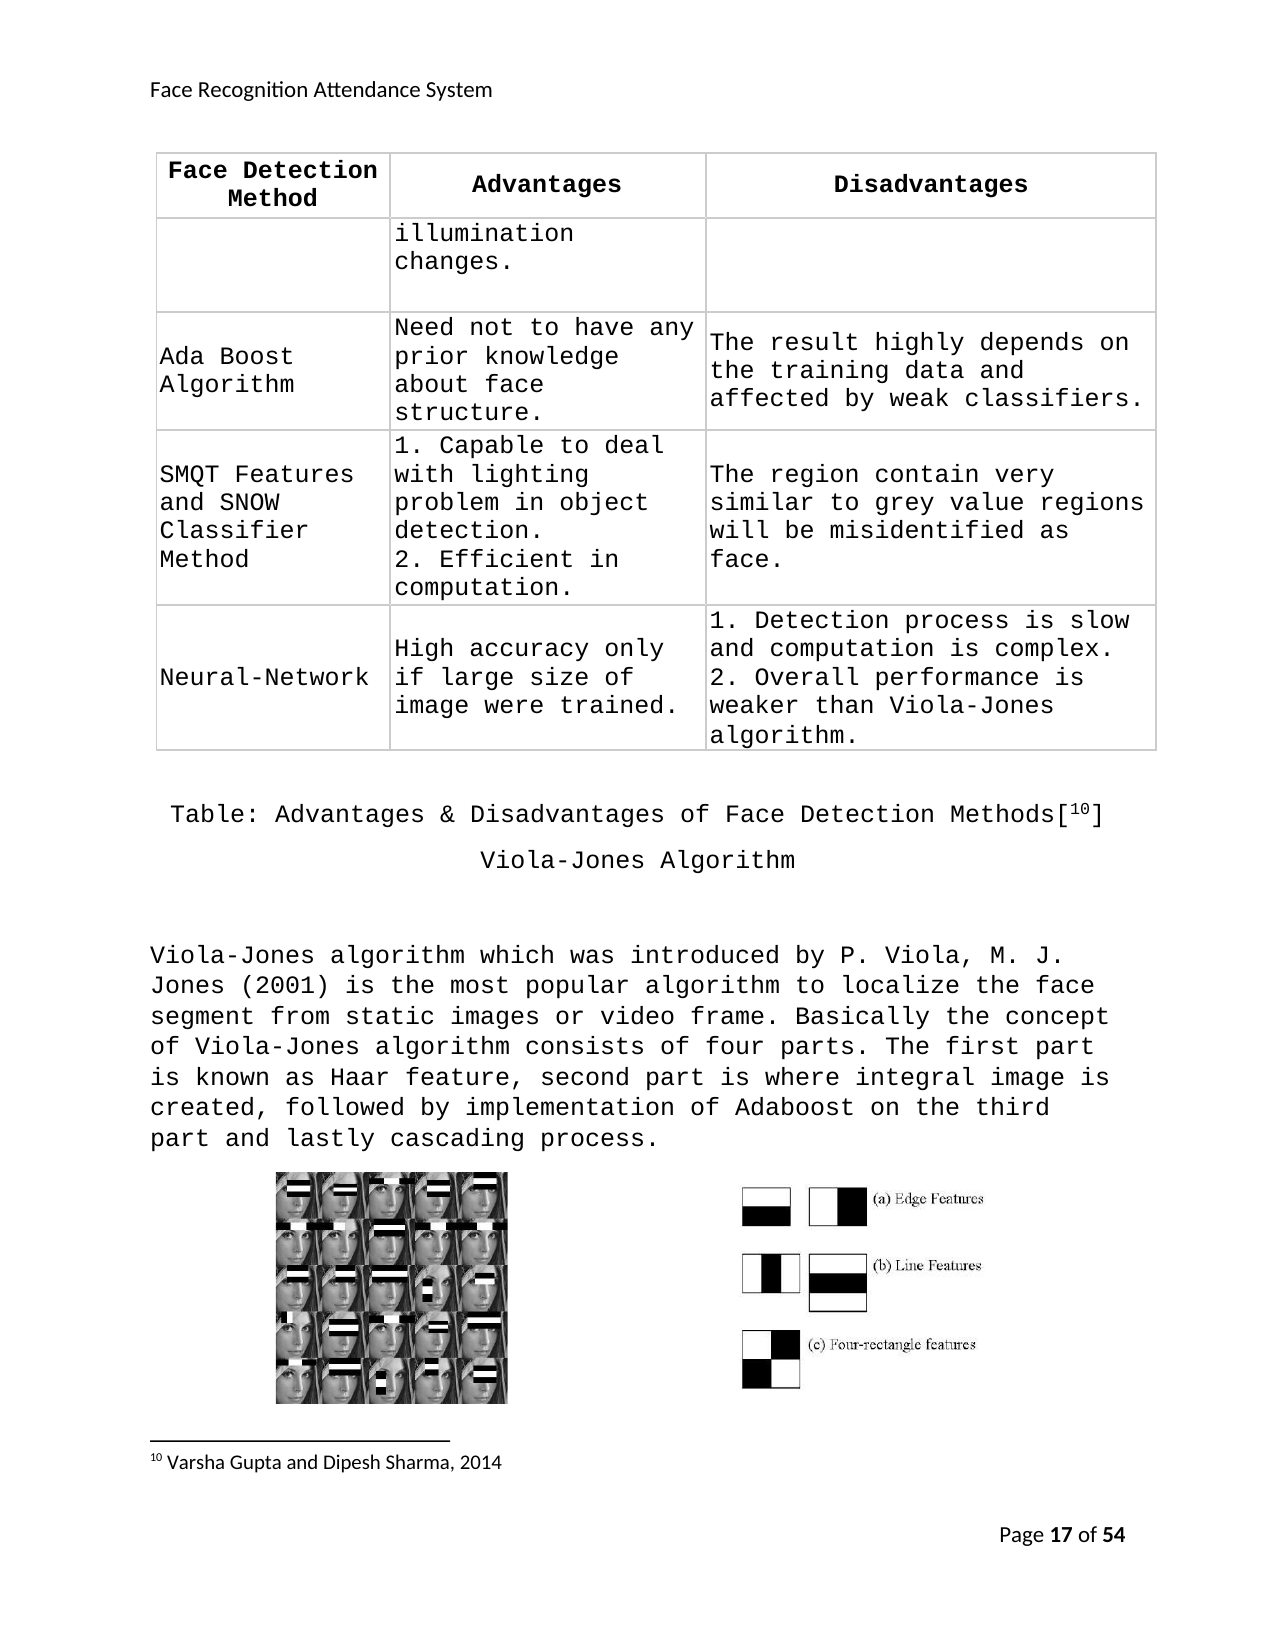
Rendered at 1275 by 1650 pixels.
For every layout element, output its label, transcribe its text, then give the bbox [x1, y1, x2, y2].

table_cell Need not to have any prior knowledge about face structure. [391, 313, 705, 429]
table_cell Detection process is slow and computation is complex. Overall performance is weaker than Viola-Jones algorithm. [707, 606, 1155, 749]
picture [738, 1184, 991, 1390]
text Viola-Jones algorithm which was introduced by P. Viola, M. J. Jones (2001) is the most popular algorithm to localize the face segment from static images or video frame. Basically the concept of Viola-Jones algorithm consists of four parts. The first part is known as Haar feature, second part is where integral image is created, followed by implementation of Adaboost on the third part and lastly cascading process. [150, 942, 1110, 1154]
table_header Advantages [391, 154, 705, 217]
table_cell The region contain very similar to grey value regions will be misidentified as face. [707, 431, 1155, 604]
table_cell High accuracy only if large size of image were trained. [391, 606, 705, 749]
table_header Disadvantages [707, 154, 1155, 217]
table_cell [707, 219, 1155, 311]
text 10 Varsha Gupta and Dipesh Sharma, 2014 [150, 1441, 1171, 1475]
table_header Face Detection Method [157, 154, 389, 217]
table_cell illumination changes. [391, 219, 705, 311]
table_cell Capable to deal with lighting problem in object detection. Efficient in computation. [391, 431, 705, 604]
table_cell SMQT Features and SNOW Classifier Method [157, 431, 389, 604]
table_cell Neural-Network [157, 606, 389, 749]
table_cell Ada Boost Algorithm [157, 313, 389, 429]
text Table: Advantages & Disadvantages of Face Detection Methods[10] Viola-Jones Algorithm [170, 801, 1106, 876]
table_cell [157, 219, 389, 311]
table_cell The result highly depends on the training data and affected by weak classifiers. [707, 313, 1155, 429]
picture [275, 1172, 508, 1404]
